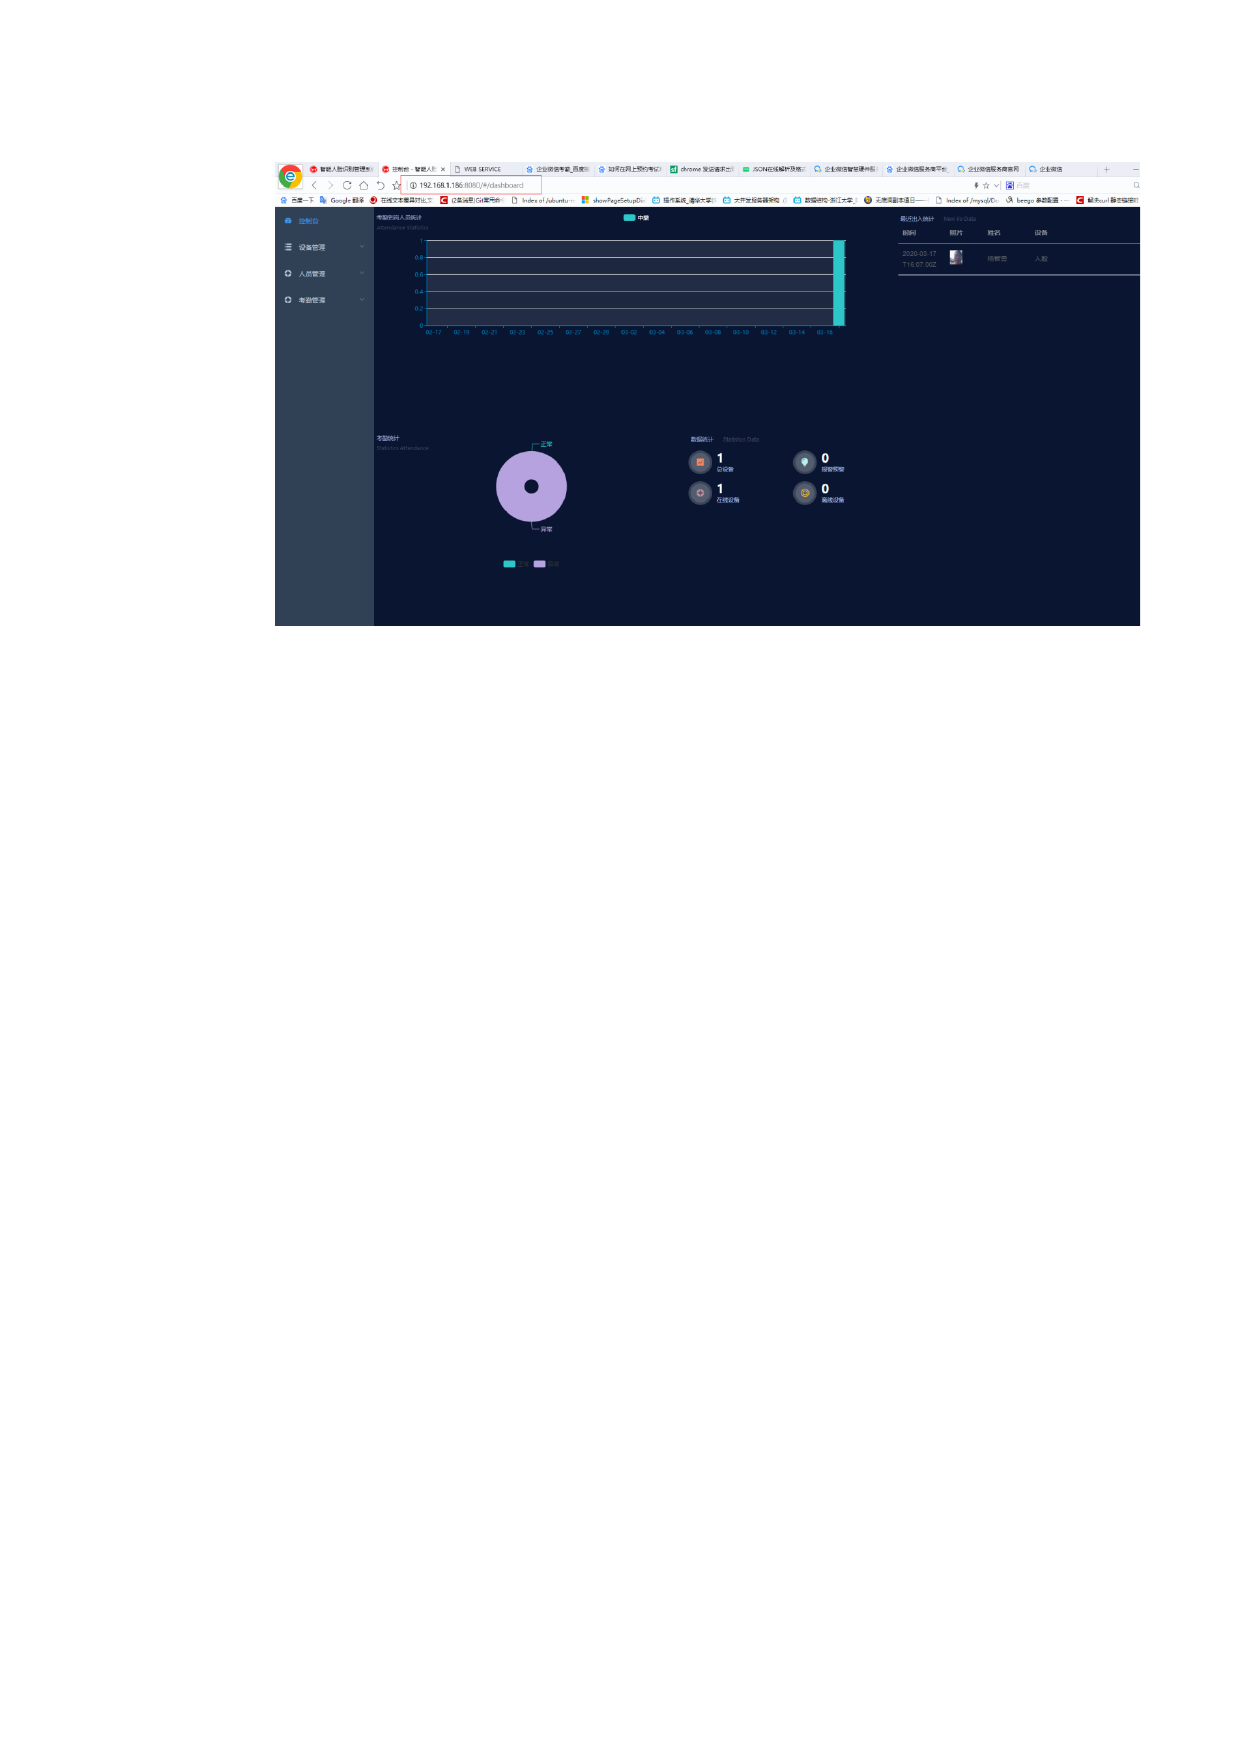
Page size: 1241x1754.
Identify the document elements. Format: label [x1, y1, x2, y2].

picture [275, 162, 1141, 626]
